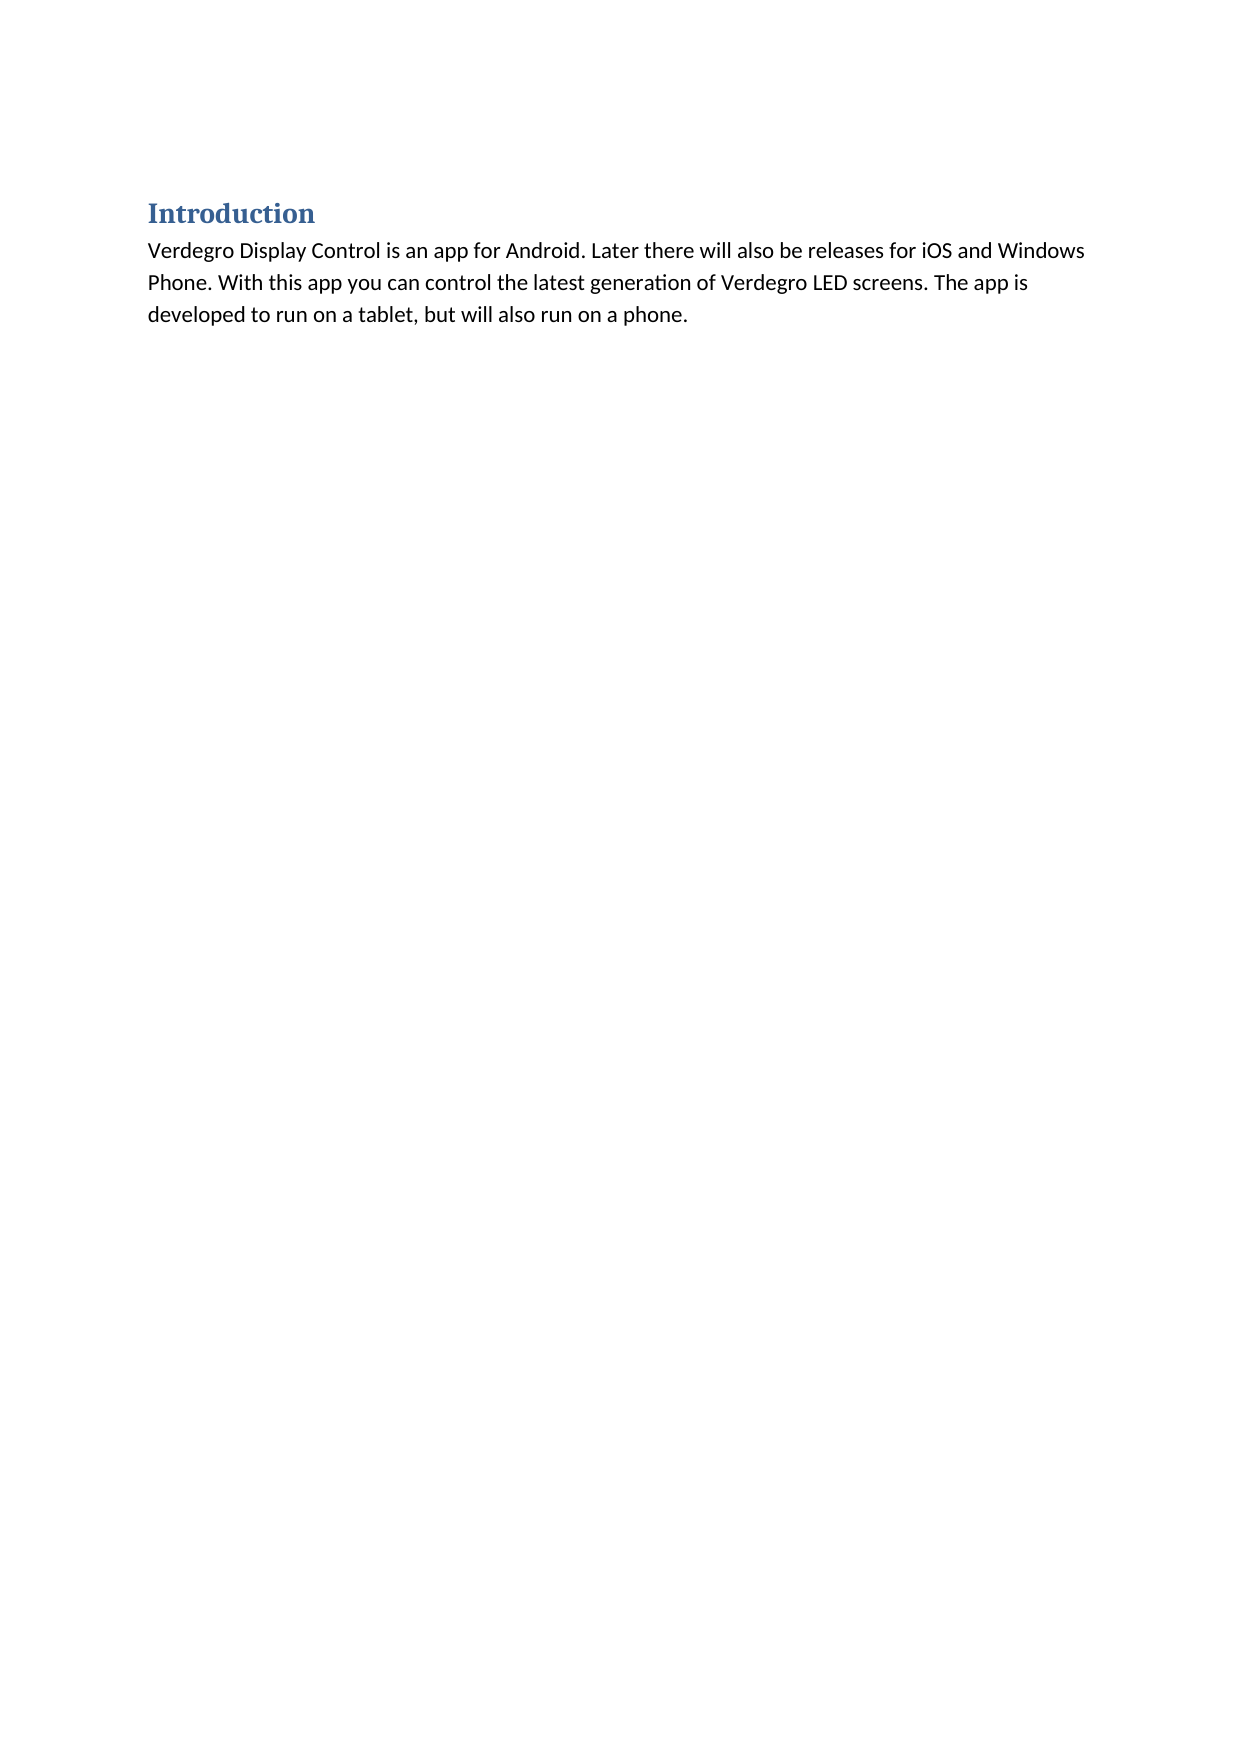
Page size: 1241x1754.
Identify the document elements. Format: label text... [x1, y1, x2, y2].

text Verdegro Display Control is an app for Android. Later there will also be releases for iOS and Windows Phone. With this app you can control the latest generation of Verdegro LED screens. The app is developed to run on a tablet, but will also run on a phone. [148, 236, 1093, 328]
subtitle Introduction [148, 198, 1093, 231]
